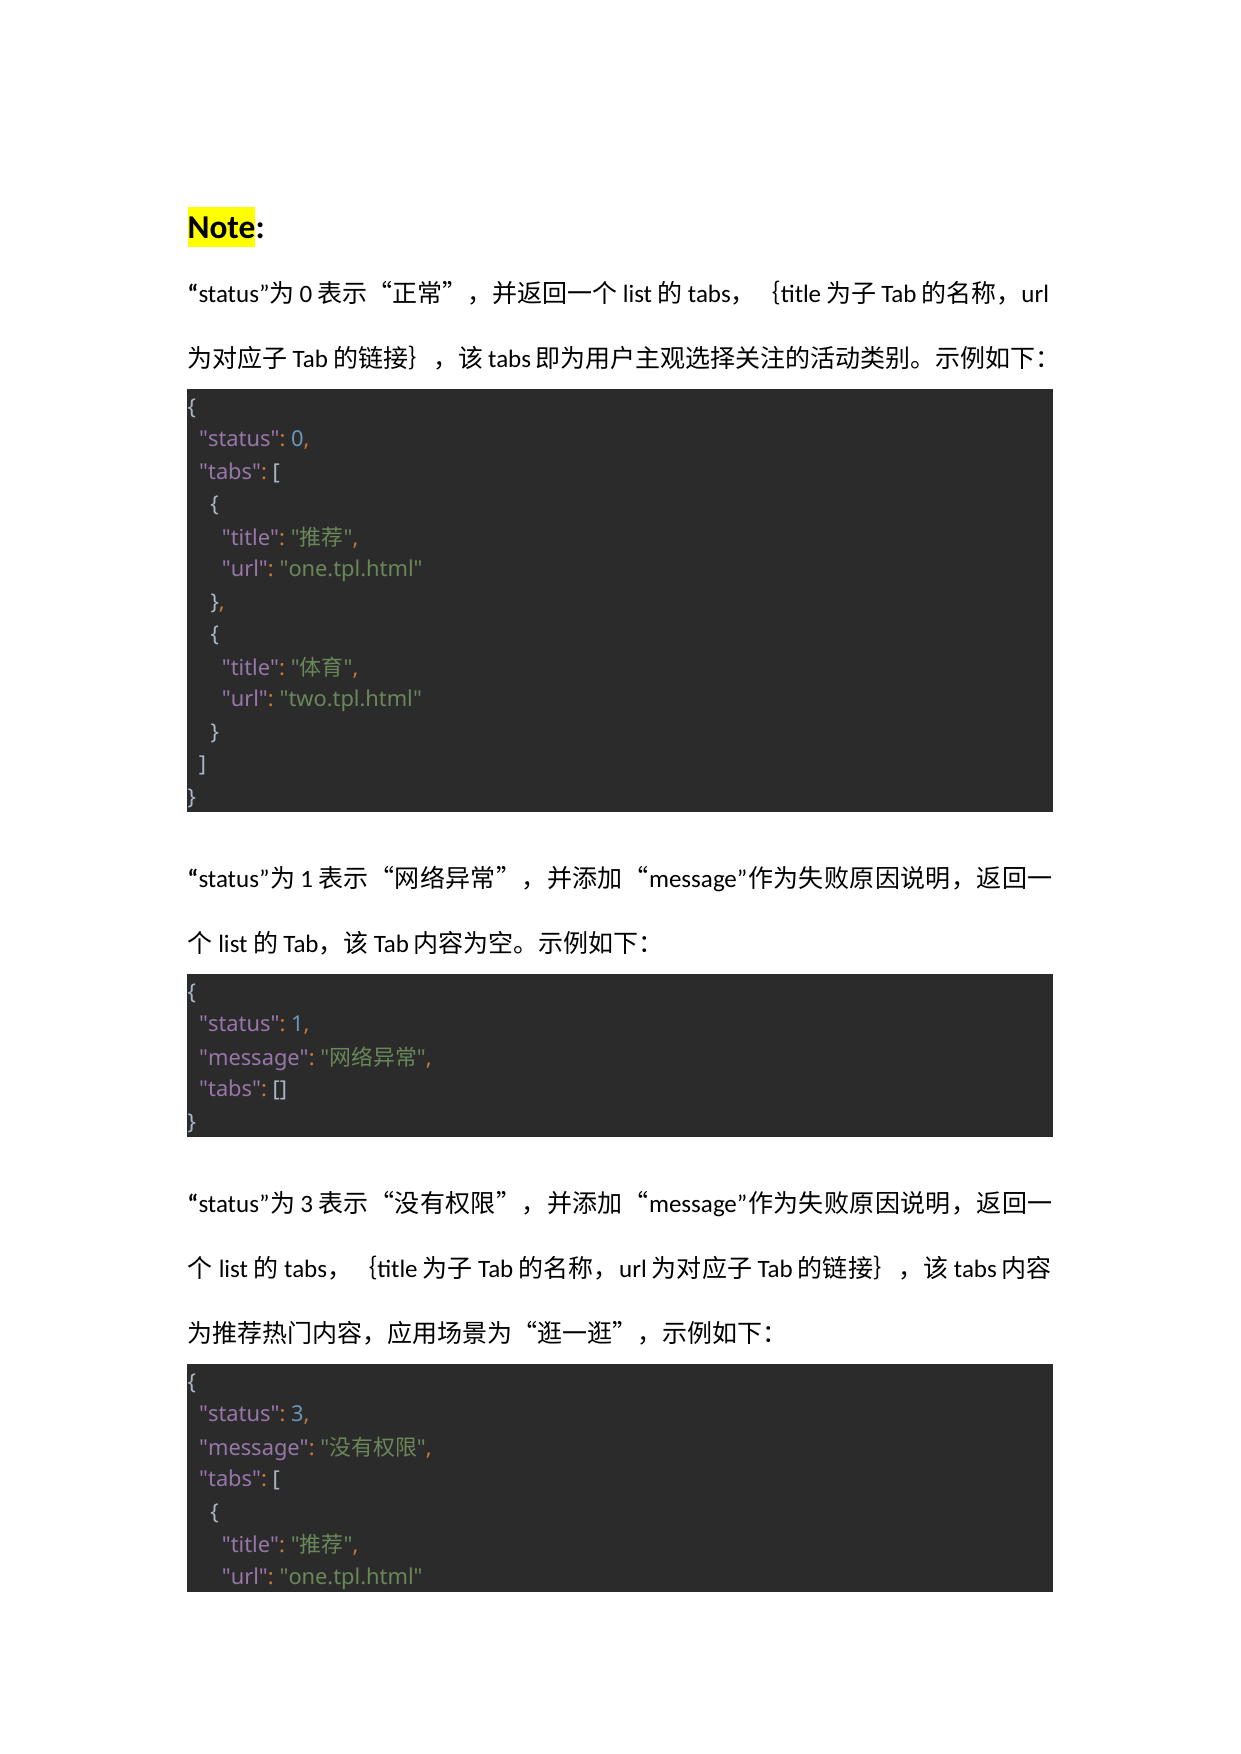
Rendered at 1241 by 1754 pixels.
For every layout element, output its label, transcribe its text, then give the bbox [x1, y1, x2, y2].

text “status”为1表示“网络异常”，并添加“message”作为失败原因说明，返回一个 list 的Tab，该Tab内容为空。示例如下： [187, 844, 1053, 974]
text { "status": 3, "message": "没有权限", "tabs": [ { "title": "推荐", "url": "one.tpl.html" } ] } [187, 1364, 1053, 1592]
text “status”为3表示“没有权限”，并添加“message”作为失败原因说明，返回一个 list 的tabs，｛title为子Tab的名称，url为对应子Tab的链接｝，该tabs内容为推荐热门内容，应用场景为“逛一逛”，示例如下： [187, 1169, 1053, 1364]
text { "status": 0, "tabs": [ { "title": "推荐", "url": "one.tpl.html" }, { "title": "体育", "url": "two.tpl.html" } ] } [187, 389, 1053, 812]
text Note: “status”为0表示“正常”，并返回一个 list 的tabs，｛title为子Tab的名称，url为对应子Tab的链接｝，该tabs即为用户主观选择关注的活动类别。示例如下： [187, 194, 1053, 389]
text { "status": 1, "message": "网络异常", "tabs": [] } [187, 974, 1053, 1137]
